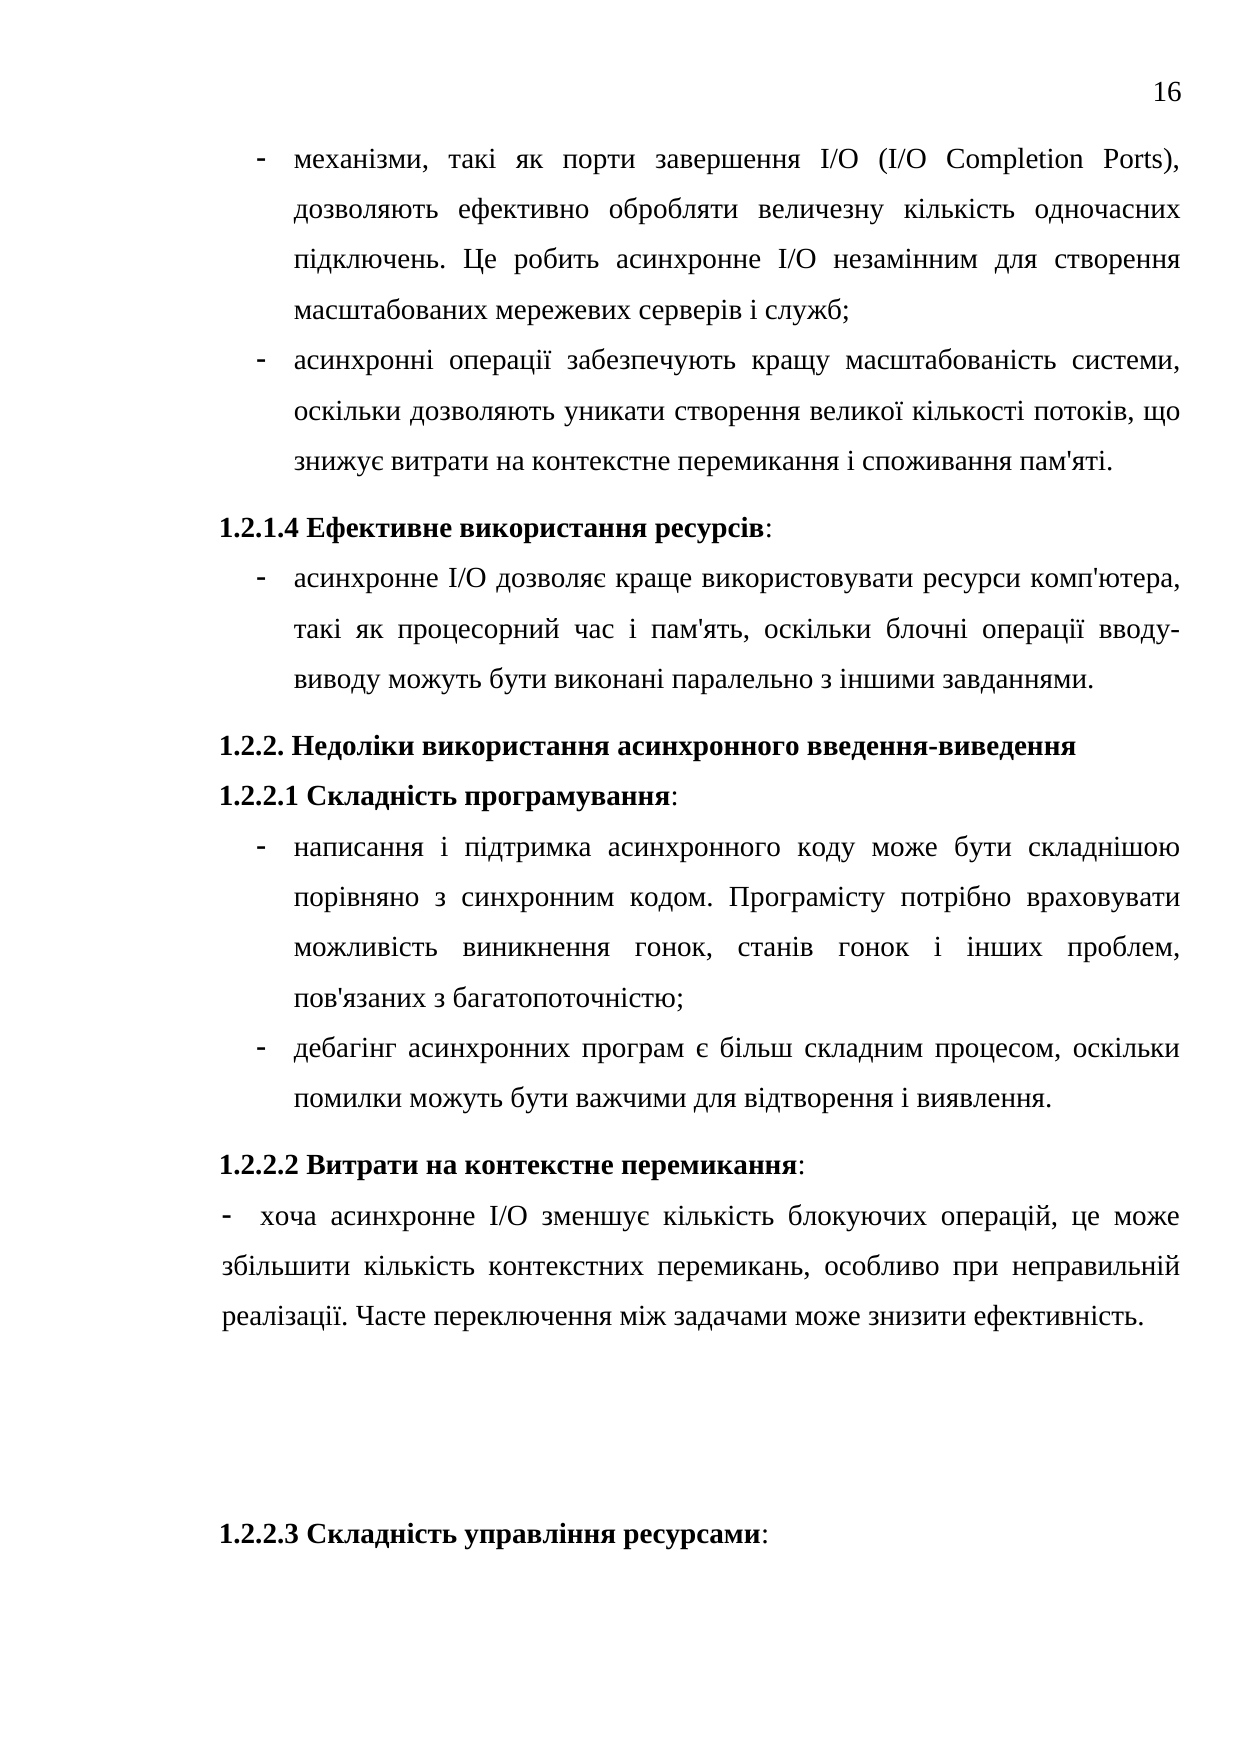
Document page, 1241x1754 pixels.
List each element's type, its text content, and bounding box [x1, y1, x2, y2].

text 1.2.1.4 Ефективне використання ресурсів: [177, 510, 1181, 543]
text 1.2.2.3 Складність управління ресурсами: [177, 1516, 1181, 1550]
list асинхронне I/O дозволяє краще використовувати ресурси комп'ютера, такі як процесорний час і пам'ять, оскільки блочні операції вводу-виводу можуть бути виконані паралельно з іншими завданнями. [256, 560, 1181, 694]
list механізми, такі як порти завершення I/O (I/O Completion Ports), дозволяють ефективно обробляти величезну кількість одночасних підключень. Це робить асинхронне I/O незамінним для створення масштабованих мережевих серверів і служб; [256, 141, 1181, 326]
list асинхронні операції забезпечують кращу масштабованість системи, оскільки дозволяють уникати створення великої кількості потоків, що знижує витрати на контекстне перемикання і споживання пам'яті. [256, 342, 1181, 477]
text 1.2.2. Недоліки використання асинхронного введення-виведення [177, 728, 1181, 762]
text 1.2.2.1 Складність програмування: [177, 778, 1181, 812]
text хоча асинхронне I/O зменшує кількість блокуючих операцій, це може збільшити кількість контекстних перемикань, особливо при неправильній реалізації. Часте переключення між задачами може знизити ефективність. [222, 1198, 1181, 1332]
text 1.2.2.2 Витрати на контекстне перемикання: [177, 1147, 1181, 1181]
list дебагінг асинхронних програм є більш складним процесом, оскільки помилки можуть бути важчими для відтворення і виявлення. [256, 1030, 1181, 1114]
list написання і підтримка асинхронного коду може бути складнішою порівняно з синхронним кодом. Програмісту потрібно враховувати можливість виникнення гонок, станів гонок і інших проблем, пов'язаних з багатопоточністю; [256, 829, 1181, 1013]
